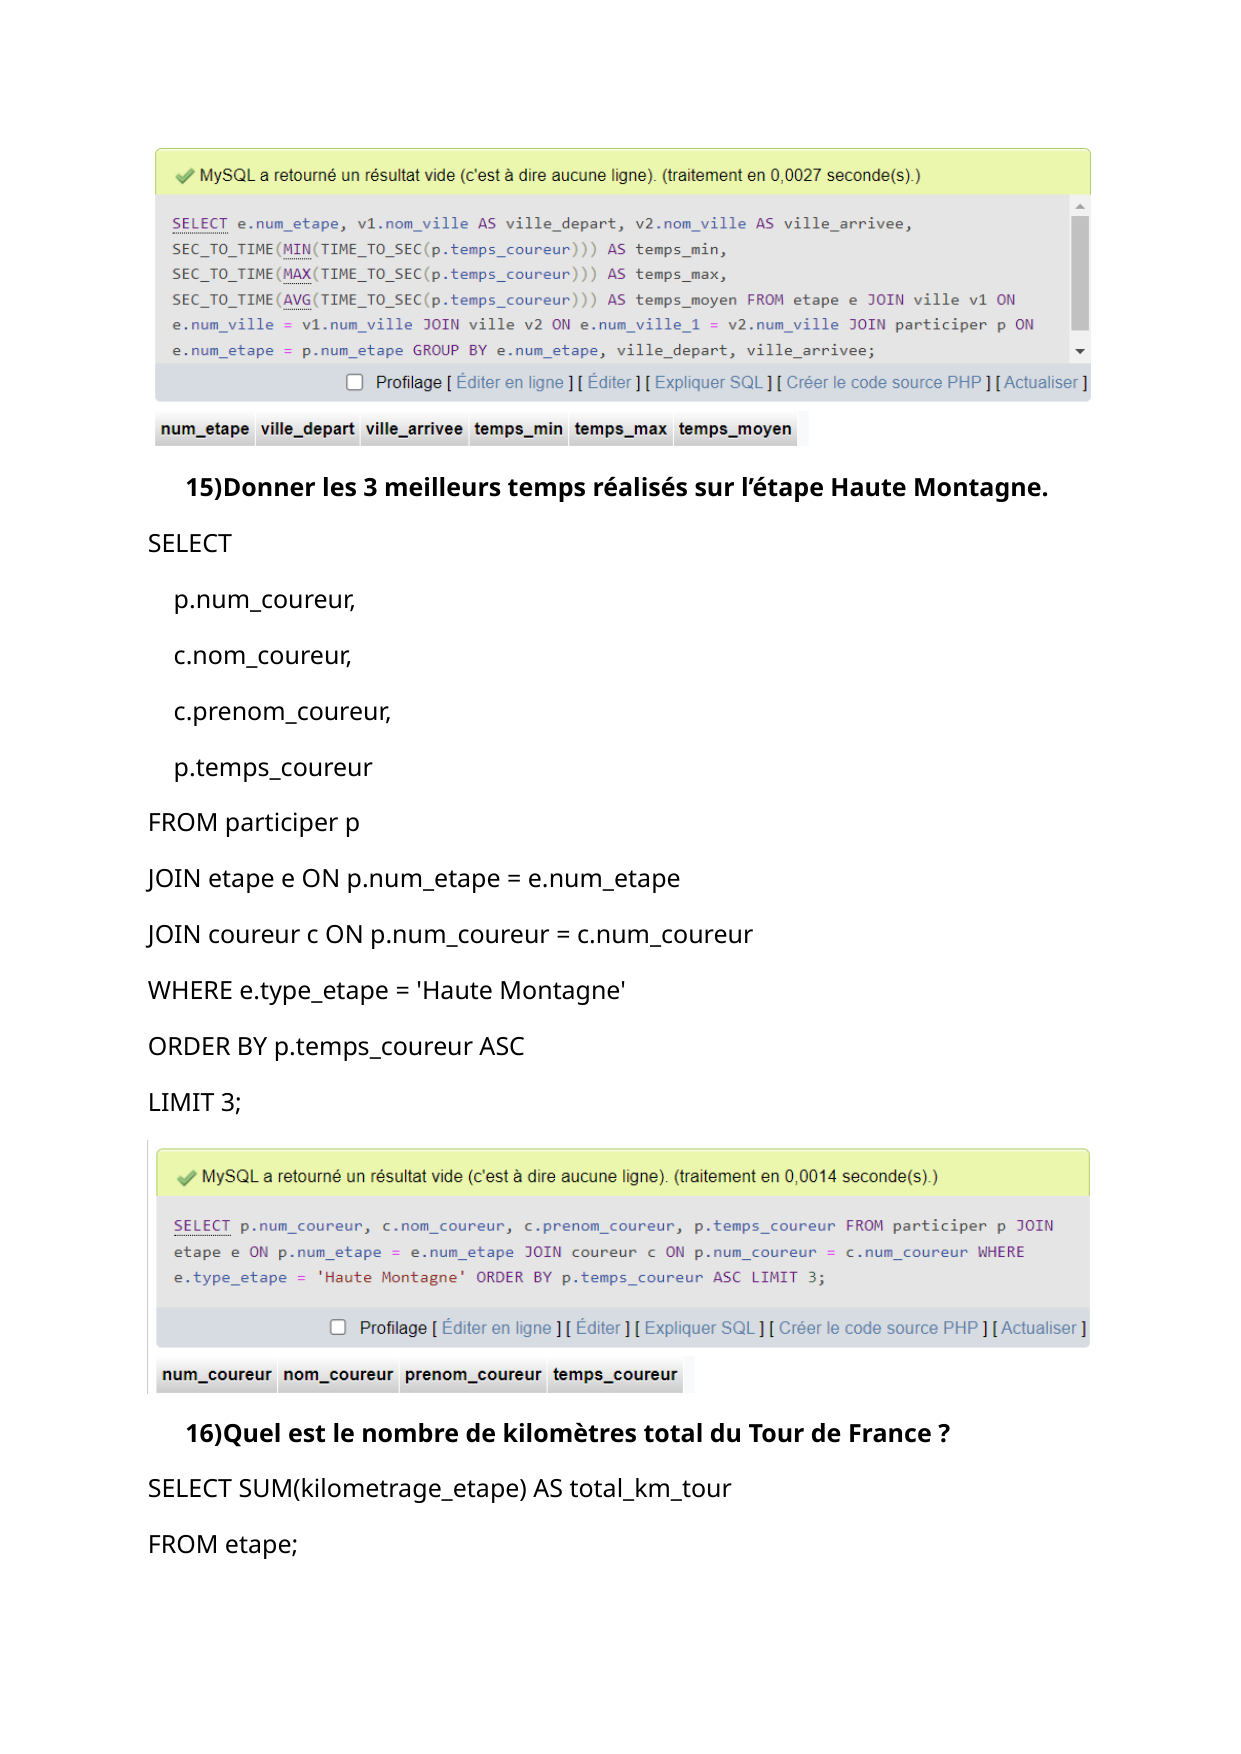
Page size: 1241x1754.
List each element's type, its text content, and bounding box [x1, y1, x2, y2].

list Quel est le nombre de kilomètres total du Tour de France ? [185, 1415, 1093, 1449]
text p.num_coureur, [148, 582, 1093, 616]
text LIMIT 3; [148, 1084, 1093, 1118]
text FROM etape; [148, 1527, 1093, 1561]
list Donner les 3 meilleurs temps réalisés sur l’étape Haute Montagne. [185, 470, 1093, 504]
text SELECT SUM(kilometrage_etape) AS total_km_tour [148, 1471, 1093, 1505]
picture [147, 147, 1093, 449]
text WHERE e.type_etape = 'Haute Montagne' [148, 972, 1093, 1007]
text c.prenom_coureur, [148, 693, 1093, 727]
text FROM participer p [148, 805, 1093, 839]
text JOIN etape e ON p.num_etape = e.num_etape [148, 861, 1093, 895]
text ORDER BY p.temps_coureur ASC [148, 1028, 1093, 1062]
text p.temps_coureur [148, 749, 1093, 783]
text JOIN coureur c ON p.num_coureur = c.num_coureur [148, 917, 1093, 951]
text SELECT [148, 526, 1093, 560]
text c.nom_coureur, [148, 637, 1093, 672]
picture [147, 1140, 1093, 1394]
